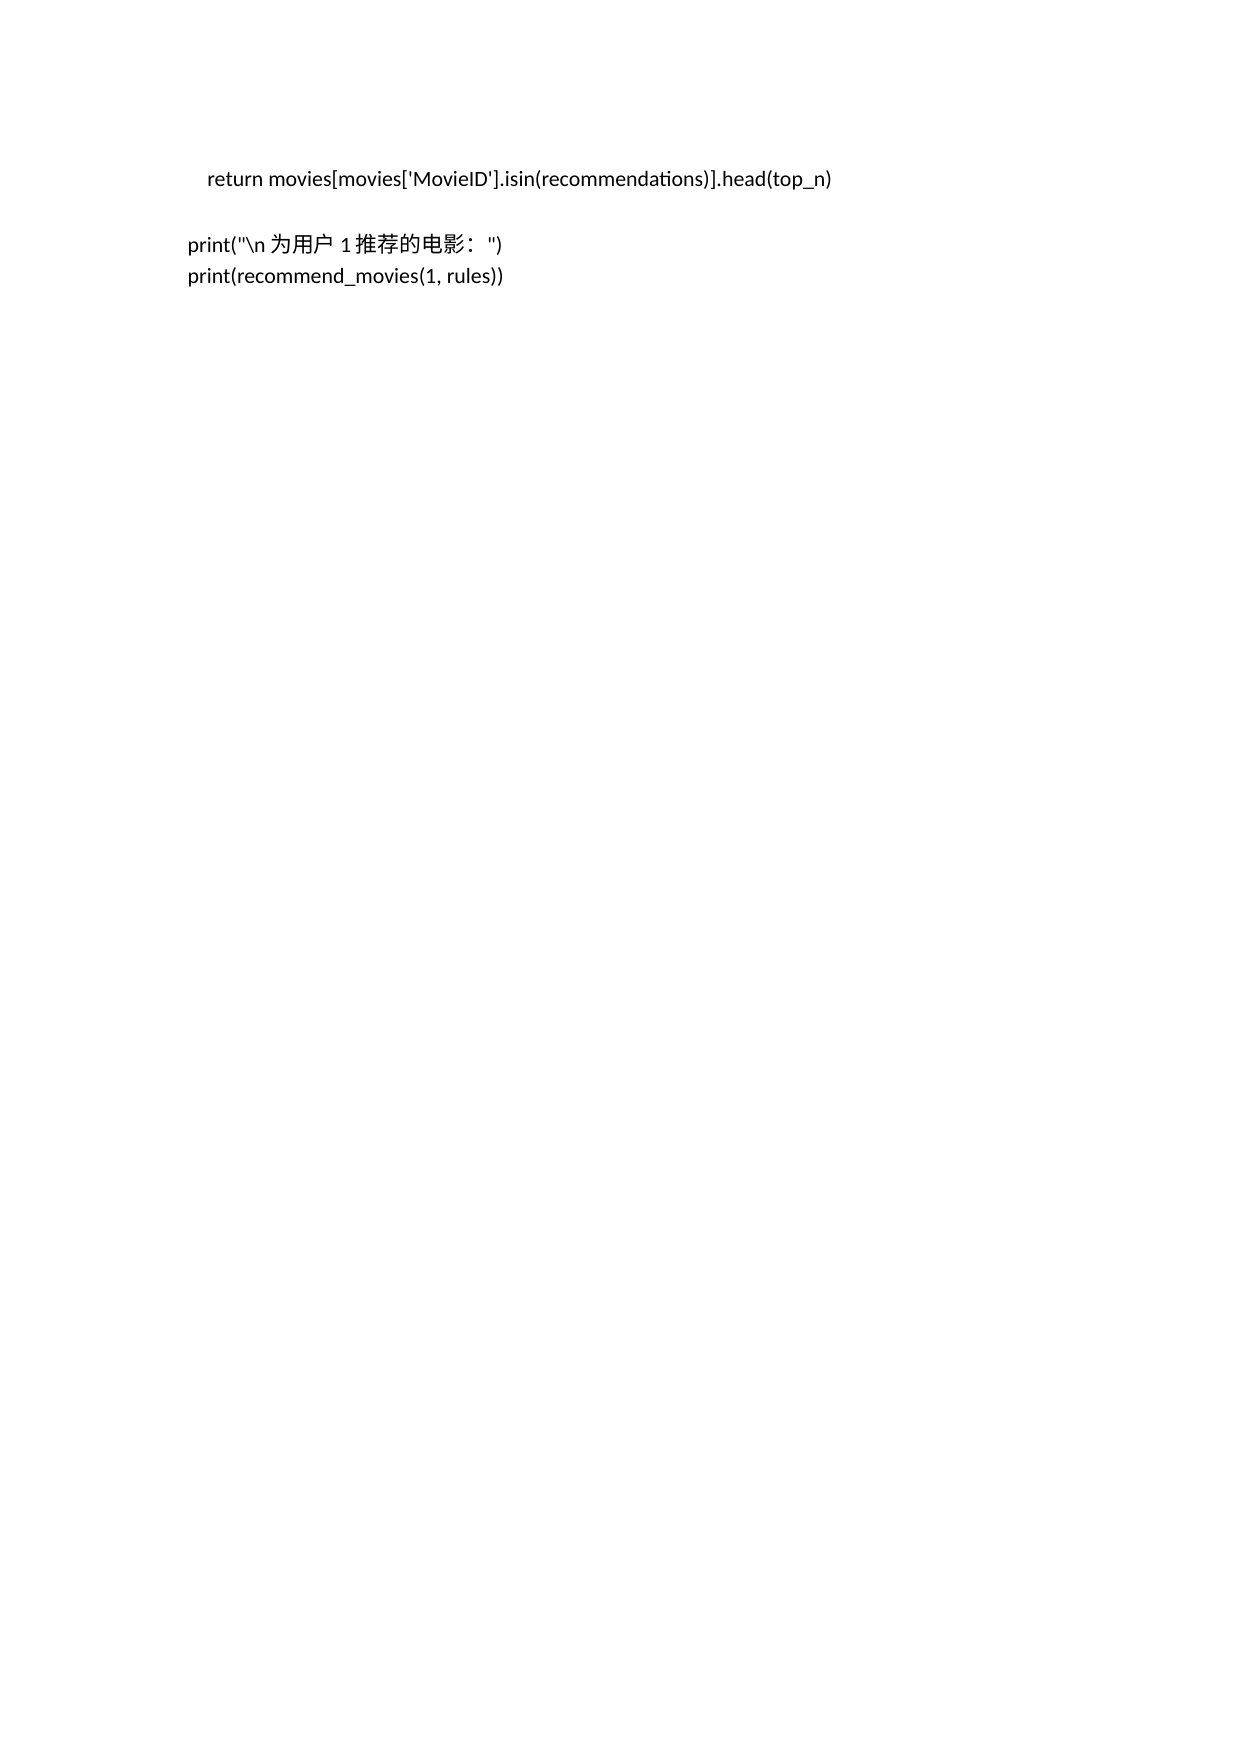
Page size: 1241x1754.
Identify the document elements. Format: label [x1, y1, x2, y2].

text [187, 162, 1053, 292]
